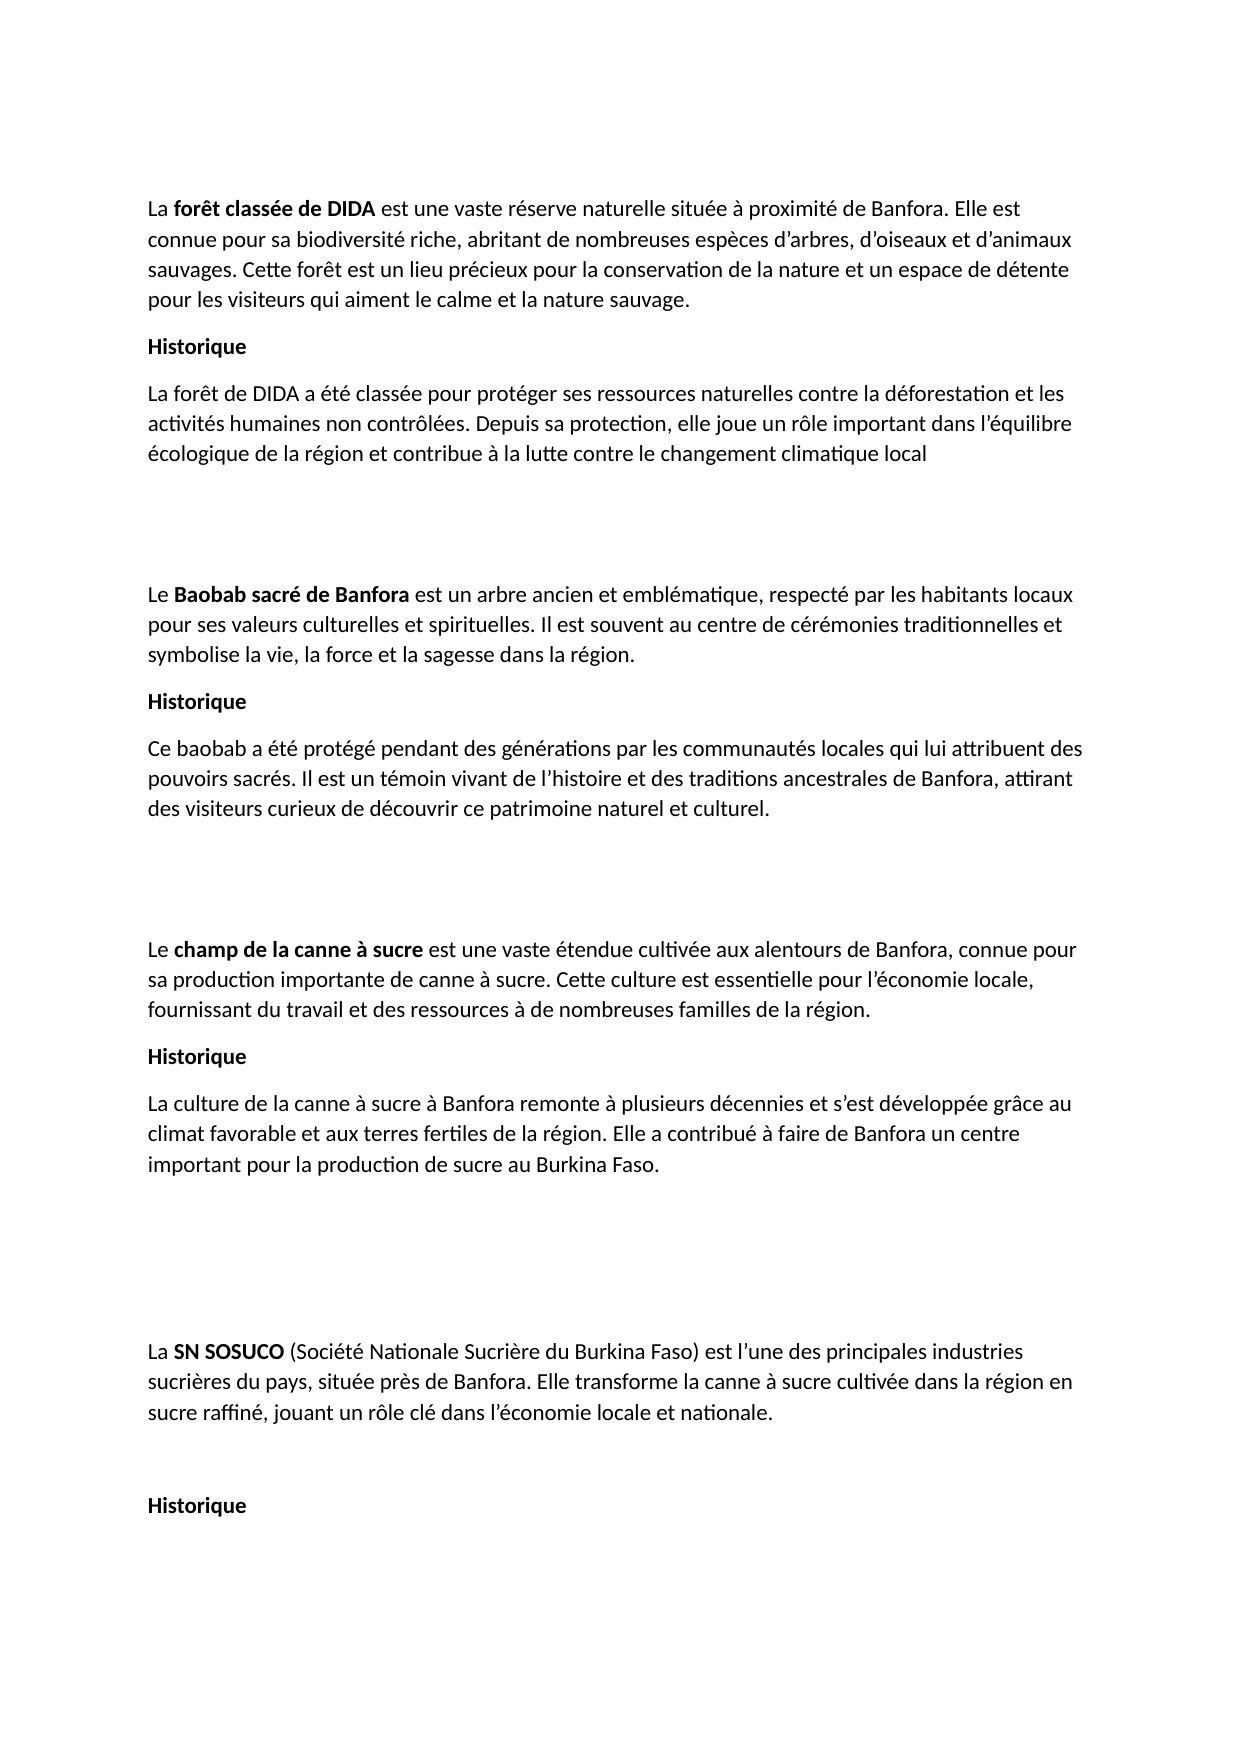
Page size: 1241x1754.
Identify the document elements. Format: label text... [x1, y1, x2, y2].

text Le champ de la canne à sucre est une vaste étendue cultivée aux alentours de Banfora, connue pour sa production importante de canne à sucre. Cette culture est essentielle pour l’économie locale, fournissant du travail et des ressources à de nombreuses familles de la région. [148, 935, 1093, 1023]
text La forêt de DIDA a été classée pour protéger ses ressources naturelles contre la déforestation et les activités humaines non contrôlées. Depuis sa protection, elle joue un rôle important dans l’équilibre écologique de la région et contribue à la lutte contre le changement climatique local [148, 379, 1093, 467]
text La culture de la canne à sucre à Banfora remonte à plusieurs décennies et s’est développée grâce au climat favorable et aux terres fertiles de la région. Elle a contribué à faire de Banfora un centre important pour la production de sucre au Burkina Faso. [148, 1089, 1093, 1178]
text Historique [148, 332, 1093, 360]
text Historique [148, 1491, 1093, 1519]
text Ce baobab a été protégé pendant des générations par les communautés locales qui lui attribuent des pouvoirs sacrés. Il est un témoin vivant de l’histoire et des traditions ancestrales de Banfora, attirant des visiteurs curieux de découvrir ce patrimoine naturel et culturel. [148, 734, 1093, 822]
text Historique [148, 687, 1093, 715]
text Le Baobab sacré de Banfora est un arbre ancien et emblématique, respecté par les habitants locaux pour ses valeurs culturelles et spirituelles. Il est souvent au centre de cérémonies traditionnelles et symbolise la vie, la force et la sagesse dans la région. [148, 580, 1093, 668]
text Historique [148, 1042, 1093, 1070]
text La SN SOSUCO (Société Nationale Sucrière du Burkina Faso) est l’une des principales industries sucrières du pays, située près de Banfora. Elle transforme la canne à sucre cultivée dans la région en sucre raffiné, jouant un rôle clé dans l’économie locale et nationale. [148, 1337, 1093, 1426]
text La forêt classée de DIDA est une vaste réserve naturelle située à proximité de Banfora. Elle est connue pour sa biodiversité riche, abritant de nombreuses espèces d’arbres, d’oiseaux et d’animaux sauvages. Cette forêt est un lieu précieux pour la conservation de la nature et un espace de détente pour les visiteurs qui aiment le calme et la nature sauvage. [148, 194, 1093, 313]
